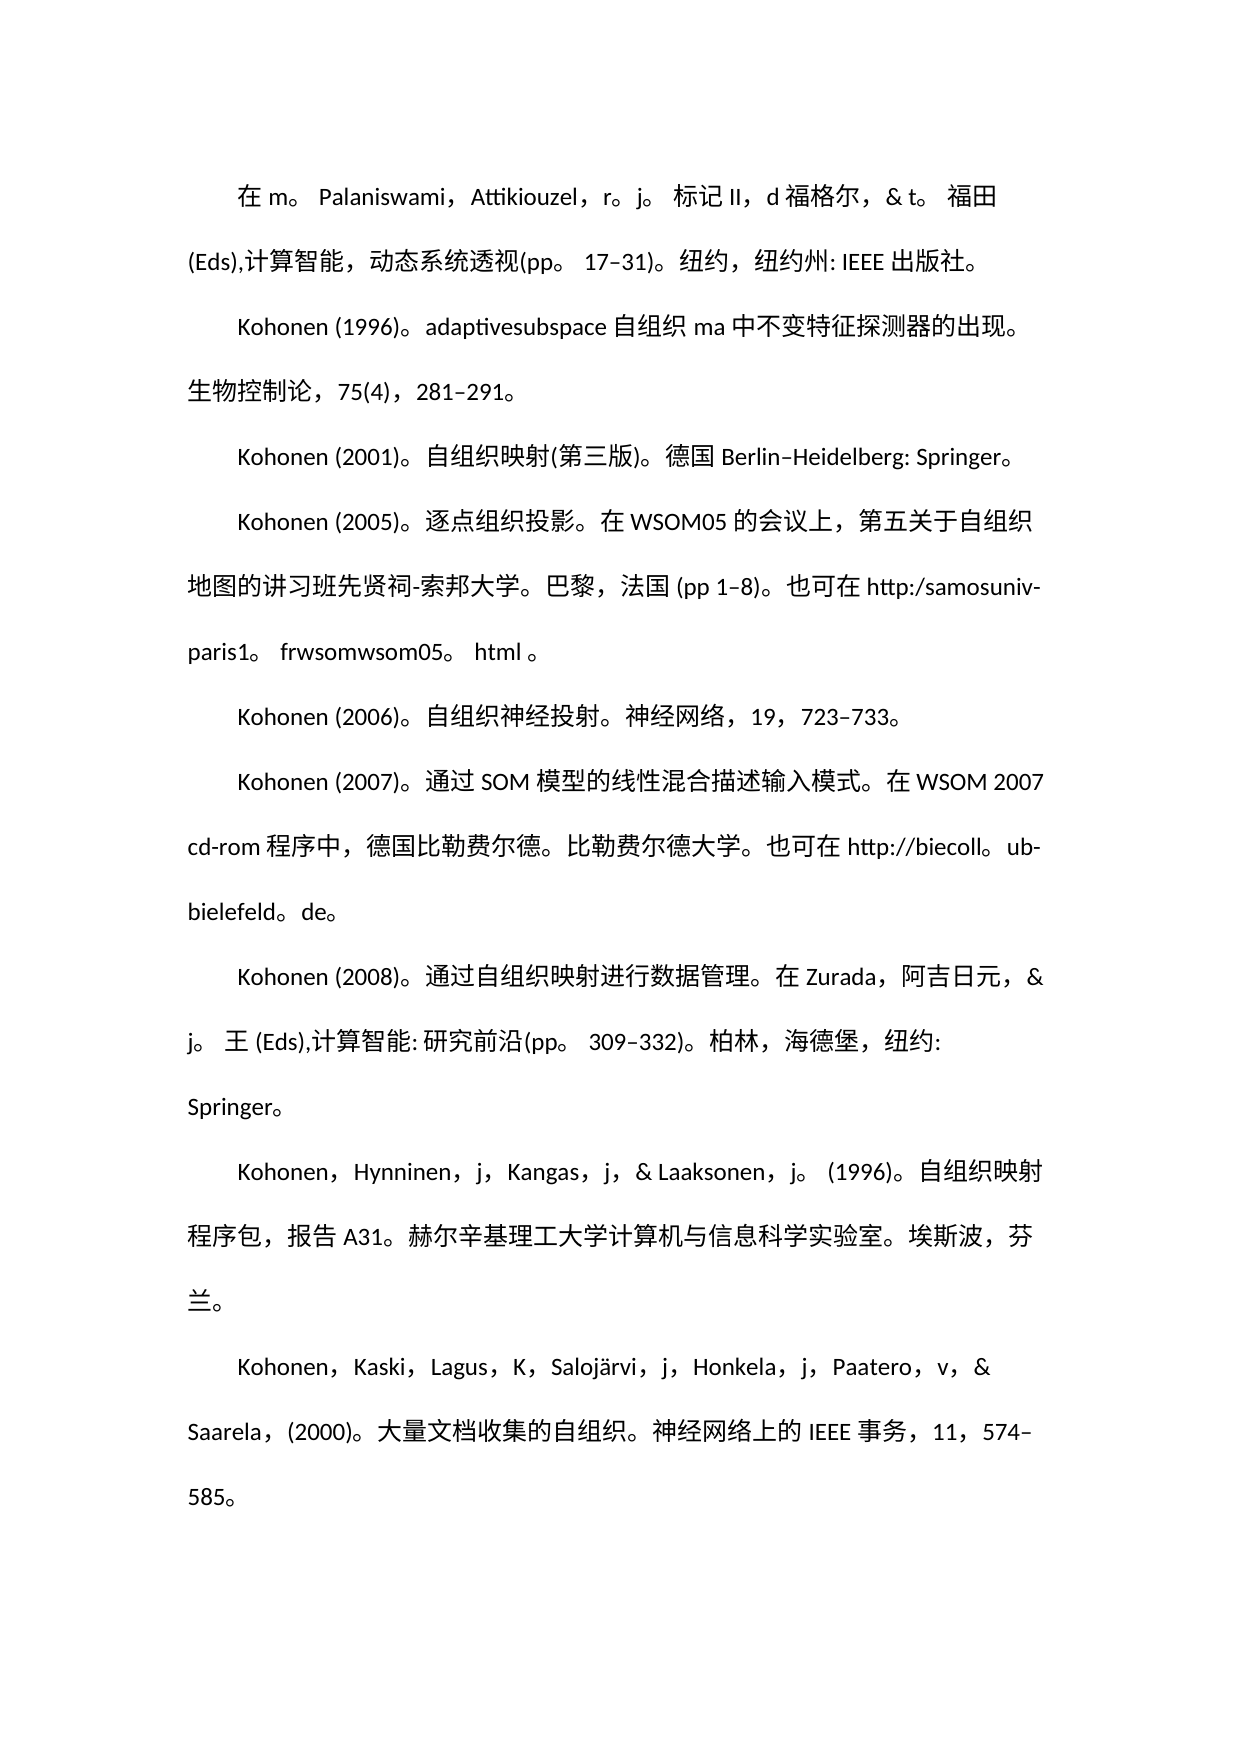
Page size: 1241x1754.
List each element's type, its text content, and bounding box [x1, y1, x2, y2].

text Kohonen，Hynninen，j，Kangas，j，& Laaksonen，j。 (1996)。自组织映射程序包，报告 A31。赫尔辛基理工大学计算机与信息科学实验室。埃斯波，芬兰。 [187, 1137, 1053, 1332]
text Kohonen (2007)。通过 SOM 模型的线性混合描述输入模式。在WSOM 2007 cd-rom 程序中，德国比勒费尔德。比勒费尔德大学。也可在 http://biecoll。ub-bielefeld。de。 [187, 747, 1053, 942]
text Kohonen (2006)。自组织神经投射。神经网络，19，723–733。 [187, 682, 1053, 747]
text Kohonen (2005)。逐点组织投影。在WSOM05 的会议上，第五关于自组织地图的讲习班先贤祠-索邦大学。巴黎，法国 (pp 1–8)。也可在 http:/samosuniv-paris1。 frwsomwsom05。 html 。 [187, 487, 1053, 682]
text Kohonen (2008)。通过自组织映射进行数据管理。在 Zurada，阿吉日元，& j。 王 (Eds),计算智能: 研究前沿(pp。 309–332)。柏林，海德堡，纽约: Springer。 [187, 942, 1053, 1137]
text 在 m。 Palaniswami，Attikiouzel，r。j。 标记 II，d 福格尔，& t。 福田 (Eds),计算智能，动态系统透视(pp。 17–31)。纽约，纽约州: IEEE 出版社。 [187, 162, 1053, 292]
text Kohonen，Kaski，Lagus，K，Salojärvi，j，Honkela，j，Paatero，v，& Saarela，(2000)。大量文档收集的自组织。神经网络上的 IEEE 事务，11，574–585。 [187, 1332, 1053, 1527]
text Kohonen (1996)。adaptivesubspace 自组织 ma 中不变特征探测器的出现。生物控制论，75(4)，281–291。 [187, 292, 1053, 422]
text Kohonen (2001)。自组织映射(第三版)。德国 Berlin–Heidelberg: Springer。 [187, 422, 1053, 487]
